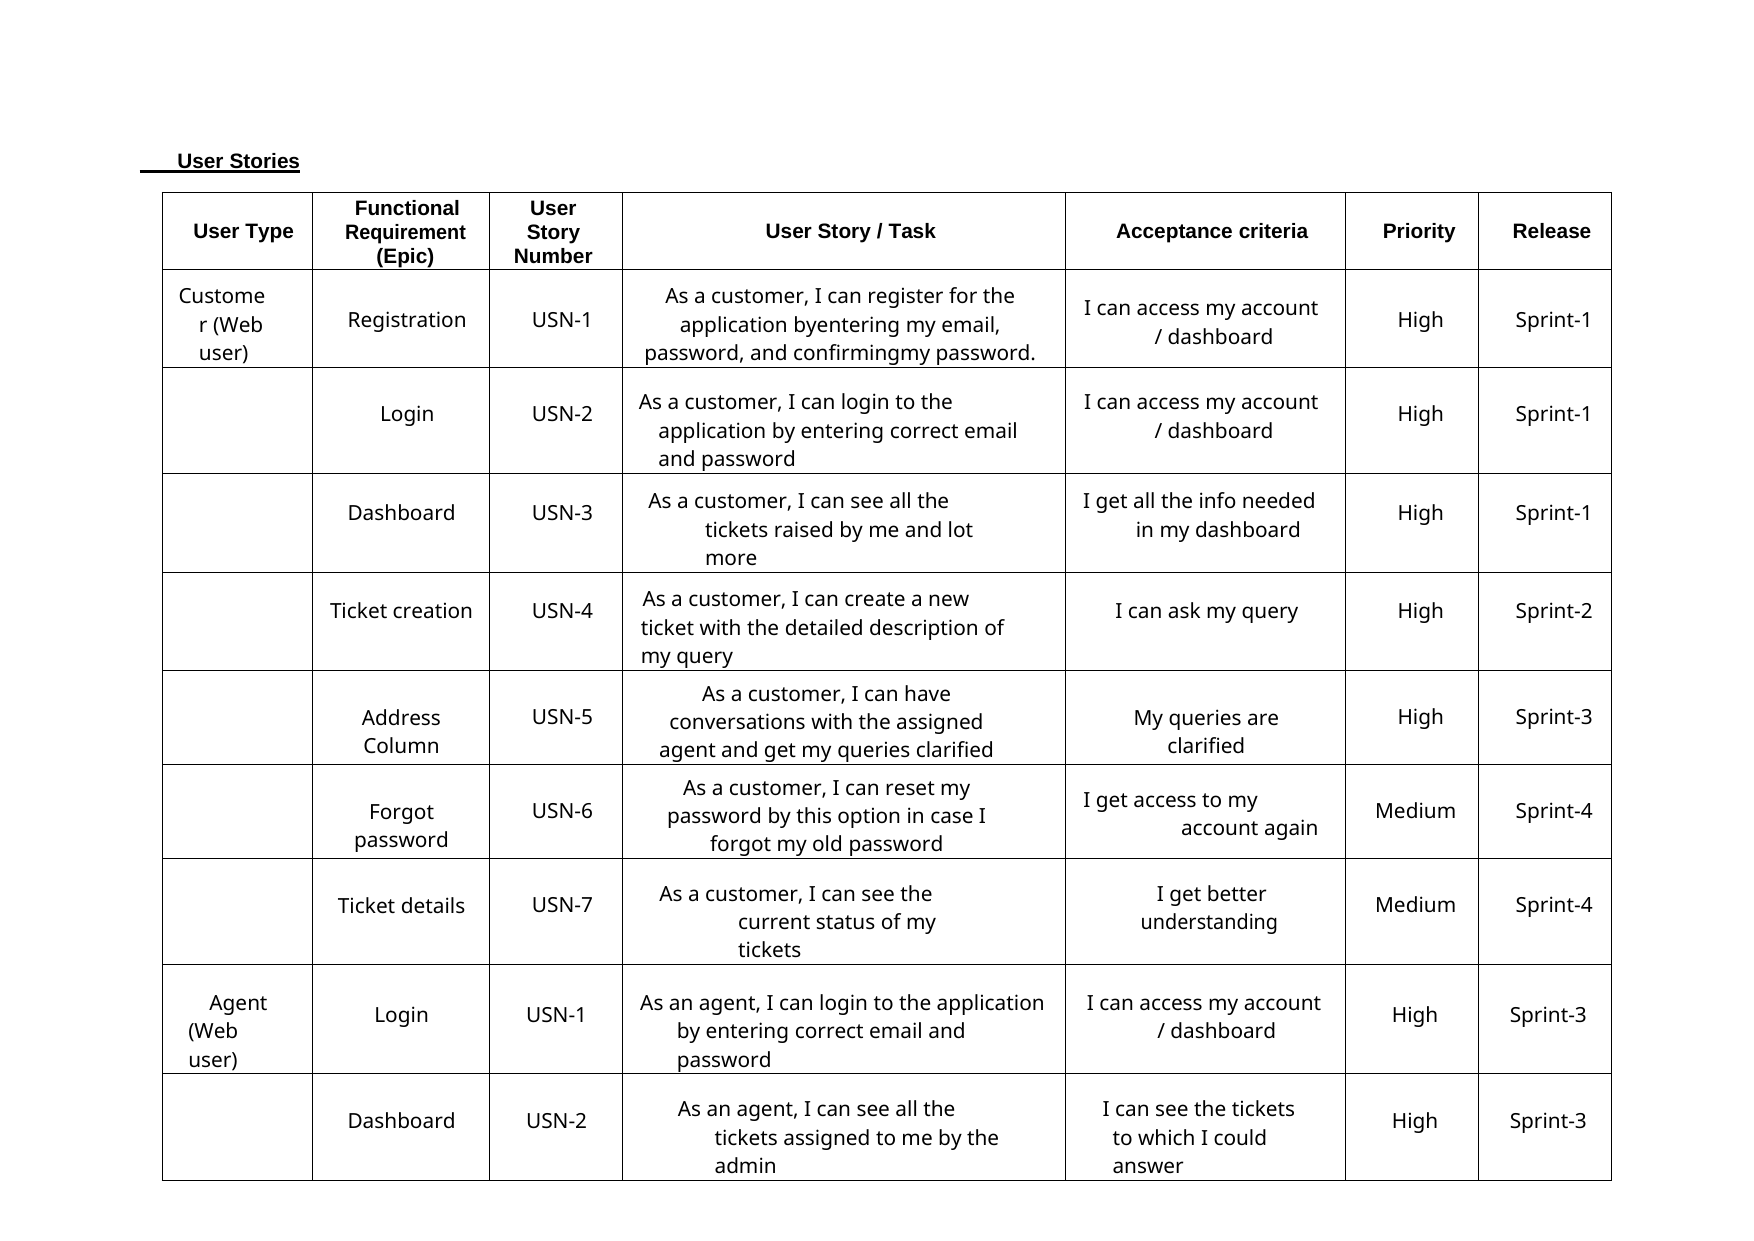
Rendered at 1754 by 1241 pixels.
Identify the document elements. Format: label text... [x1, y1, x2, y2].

table_cell I can ask my query [1066, 573, 1345, 670]
table_header User Story Number [490, 193, 622, 269]
table_cell I can access my account / dashboard [1066, 270, 1345, 367]
subtitle User Stories [139, 149, 1643, 173]
table_header Priority [1346, 193, 1478, 269]
table_cell High [1346, 474, 1478, 572]
table_cell USN-1 [490, 965, 622, 1073]
table_cell USN-1 [490, 270, 622, 367]
table_cell [163, 368, 312, 473]
table_cell My queries are clarified [1066, 671, 1345, 764]
table_cell I get better understanding [1066, 859, 1345, 964]
table_cell High [1346, 368, 1478, 473]
table_cell USN-6 [490, 765, 622, 858]
table_cell High [1346, 965, 1478, 1073]
table_cell USN-4 [490, 573, 622, 670]
table_cell [163, 671, 312, 764]
table_cell As a customer, I can login to the application by entering correct email and password [623, 368, 1065, 473]
table_header User Type [163, 193, 312, 269]
table_cell I can see the tickets to which I could answer [1066, 1074, 1345, 1179]
table_cell I can access my account / dashboard [1066, 965, 1345, 1073]
table_cell As a customer, I can register for the application byentering my email, password, and confirmingmy password. [623, 270, 1065, 367]
table_header Acceptance criteria [1066, 193, 1345, 269]
table_cell Sprint-4 [1479, 859, 1611, 964]
table_header User Story / Task [623, 193, 1065, 269]
table_cell Medium [1346, 859, 1478, 964]
table_header Functional Requirement (Epic) [313, 193, 489, 269]
table_cell Forgot password [313, 765, 489, 858]
table_cell Sprint-1 [1479, 270, 1611, 367]
table_cell Registration [313, 270, 489, 367]
table_cell Ticket creation [313, 573, 489, 670]
table_cell USN-5 [490, 671, 622, 764]
table_cell As a customer, I can have conversations with the assigned agent and get my queries clarified [623, 671, 1065, 764]
table_cell Login [313, 368, 489, 473]
table_cell Agent (Web user) [163, 965, 312, 1073]
table_cell Sprint-3 [1479, 1074, 1611, 1179]
table_cell As a customer, I can see all the tickets raised by me and lot more [623, 474, 1065, 572]
table_cell USN-2 [490, 1074, 622, 1179]
table_cell [163, 859, 312, 964]
table_cell As an agent, I can login to the application by entering correct email and password [623, 965, 1065, 1073]
table_cell USN-3 [490, 474, 622, 572]
table_cell Customer (Web user) [163, 270, 312, 367]
table_cell Dashboard [313, 474, 489, 572]
table_cell I get access to my account again [1066, 765, 1345, 858]
table_cell I can access my account / dashboard [1066, 368, 1345, 473]
table_cell USN-7 [490, 859, 622, 964]
table_cell [163, 765, 312, 858]
table_cell I get all the info needed in my dashboard [1066, 474, 1345, 572]
table_cell High [1346, 1074, 1478, 1179]
table_cell High [1346, 671, 1478, 764]
table_cell As a customer, I can create a new ticket with the detailed description of my query [623, 573, 1065, 670]
table_cell As a customer, I can see the current status of my tickets [623, 859, 1065, 964]
table_cell [163, 573, 312, 670]
table_header Release [1479, 193, 1611, 269]
table_cell Address Column [313, 671, 489, 764]
table_cell Dashboard [313, 1074, 489, 1179]
table_cell Sprint-1 [1479, 368, 1611, 473]
table_cell High [1346, 573, 1478, 670]
table_cell Login [313, 965, 489, 1073]
table_cell Sprint-2 [1479, 573, 1611, 670]
table_cell As a customer, I can reset my password by this option in case I forgot my old password [623, 765, 1065, 858]
table_cell [163, 474, 312, 572]
table_cell Sprint-4 [1479, 765, 1611, 858]
table_cell Ticket details [313, 859, 489, 964]
table_cell As an agent, I can see all the tickets assigned to me by the admin [623, 1074, 1065, 1179]
table_cell High [1346, 270, 1478, 367]
table_cell Medium [1346, 765, 1478, 858]
table_cell Sprint-1 [1479, 474, 1611, 572]
table_cell Sprint-3 [1479, 671, 1611, 764]
table_cell [163, 1074, 312, 1179]
table_cell Sprint-3 [1479, 965, 1611, 1073]
table_cell USN-2 [490, 368, 622, 473]
